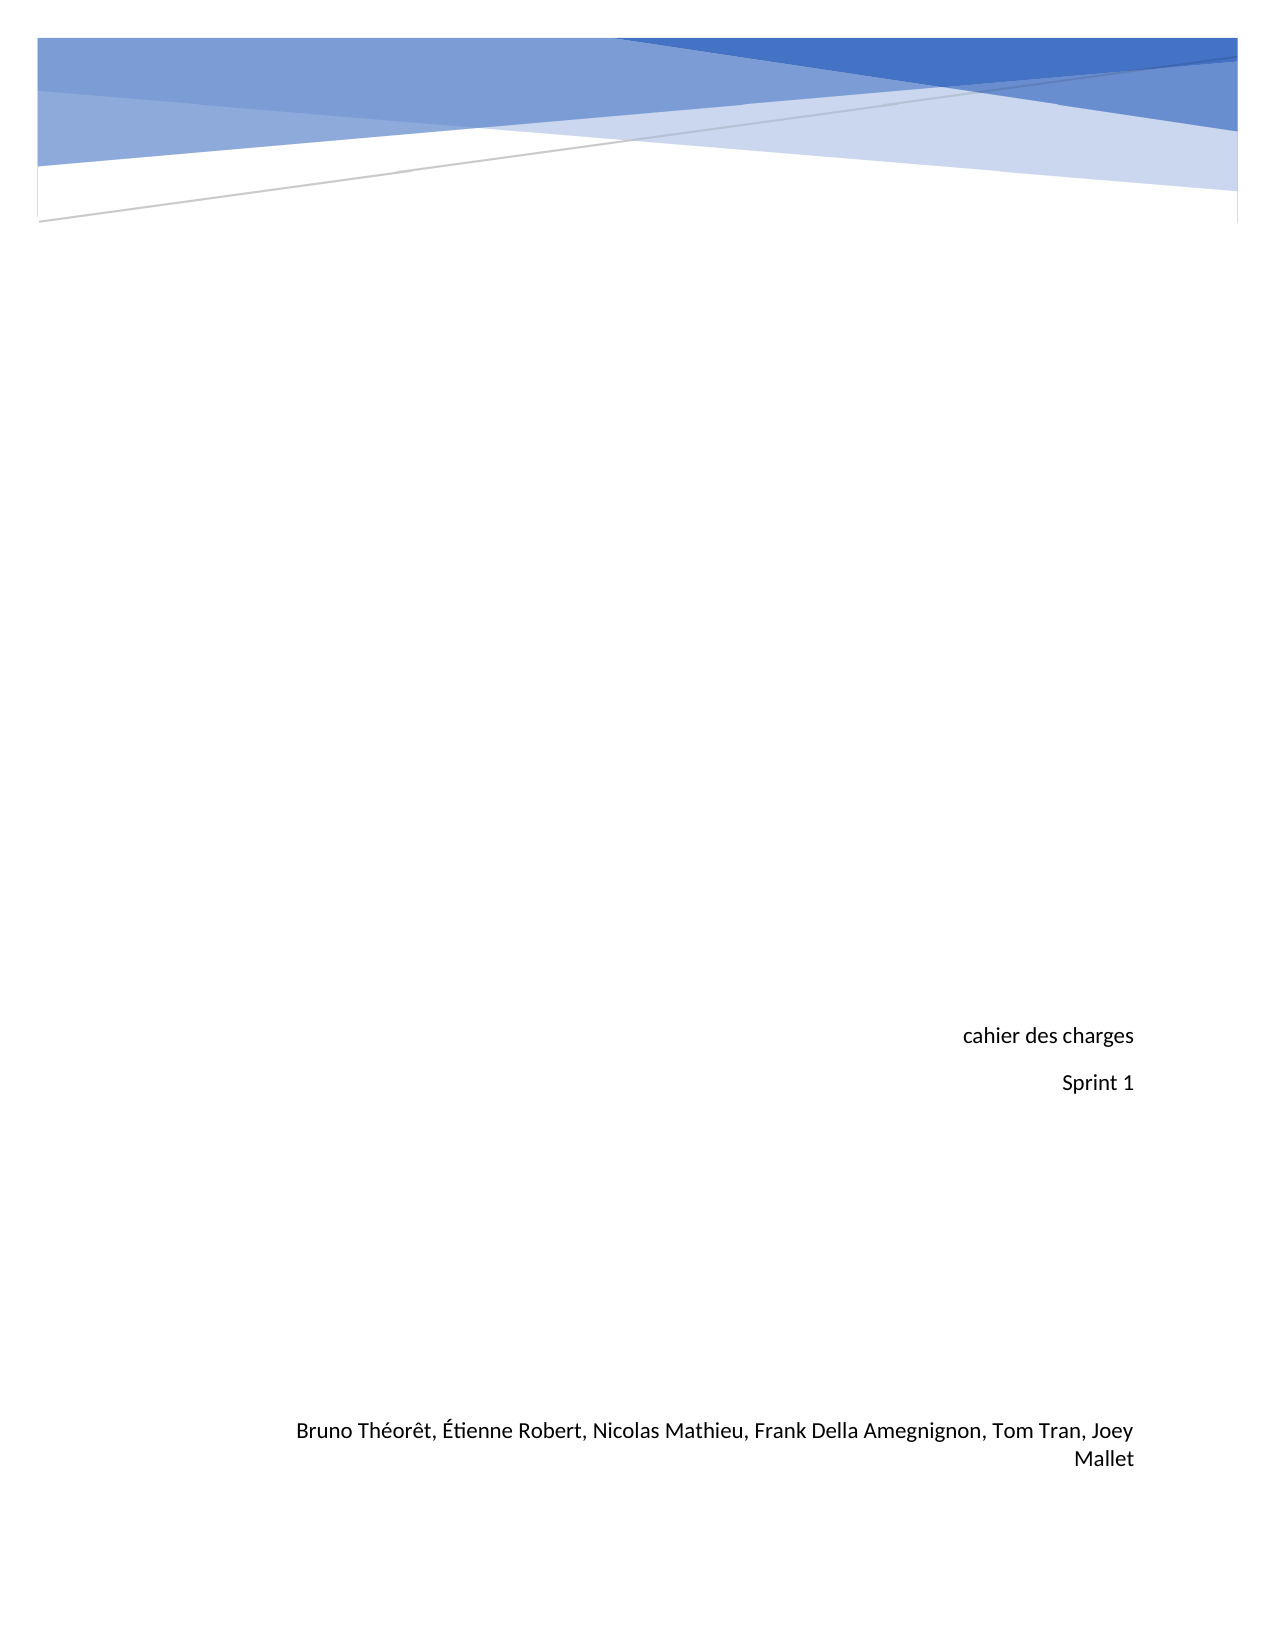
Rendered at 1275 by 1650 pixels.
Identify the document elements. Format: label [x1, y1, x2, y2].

picture [37, 37, 1238, 238]
